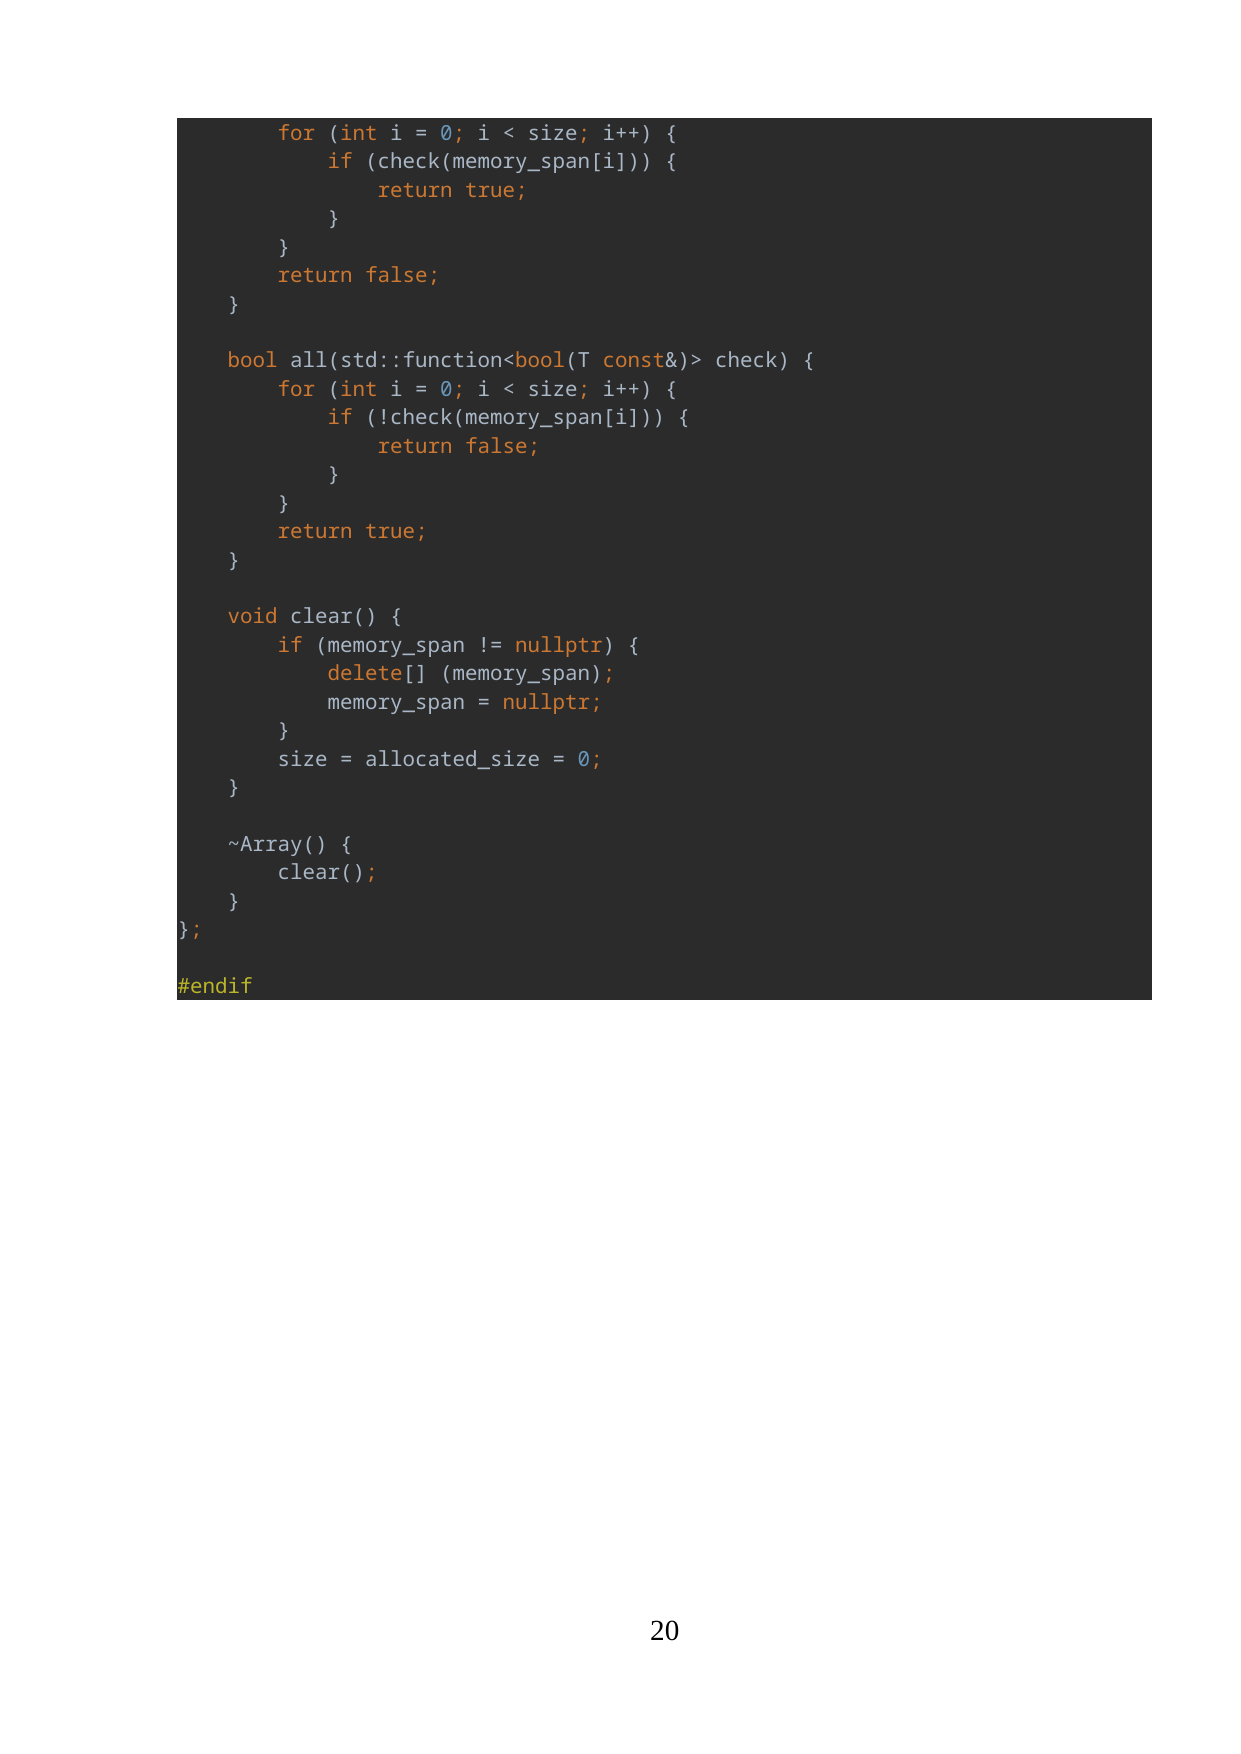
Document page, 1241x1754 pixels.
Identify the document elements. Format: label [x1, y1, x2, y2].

text [177, 118, 1152, 1000]
